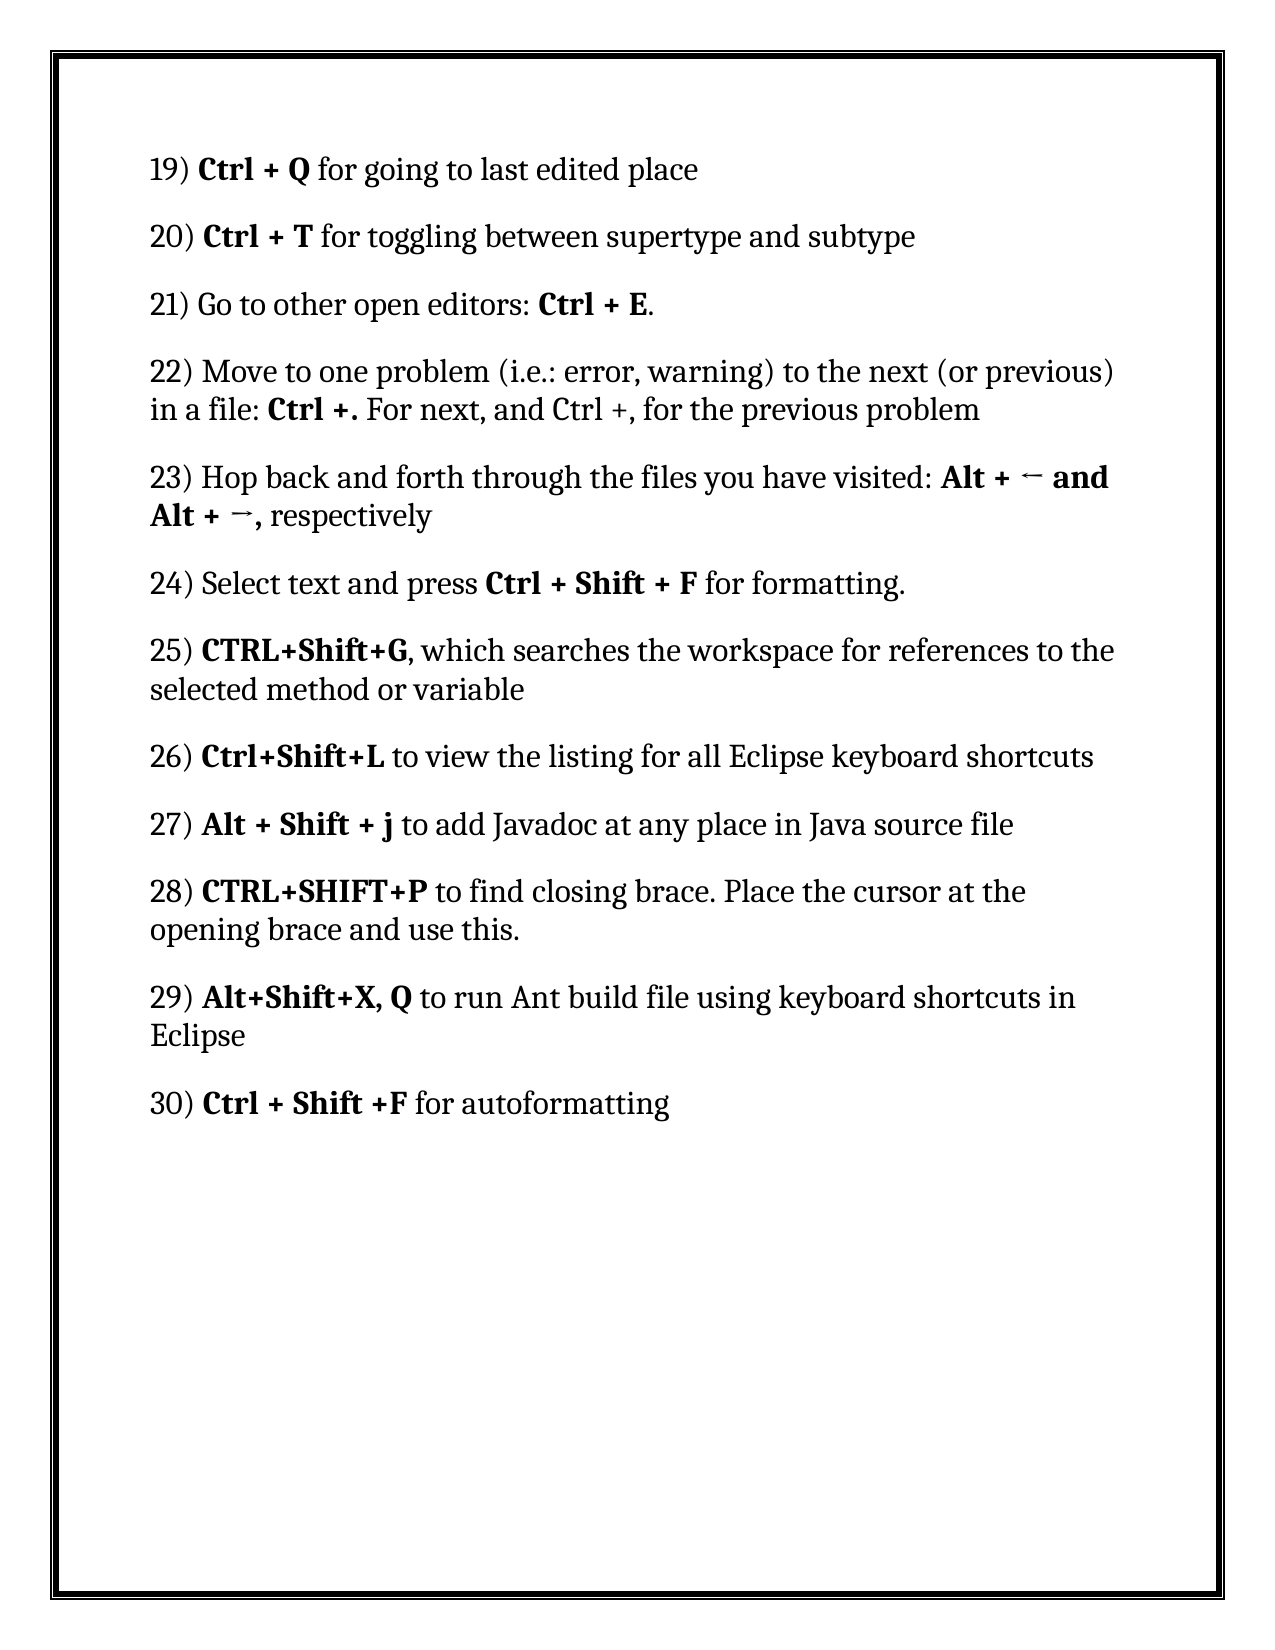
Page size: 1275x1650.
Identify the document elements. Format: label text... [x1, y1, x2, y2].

text 20) Ctrl + T for toggling between supertype and subtype [150, 217, 1125, 256]
text 28) CTRL+SHIFT+P to find closing brace. Place the cursor at the opening brace and use this. [150, 872, 1125, 949]
text 27) Alt + Shift + j to add Javadoc at any place in Java source file [150, 805, 1125, 843]
text 22) Move to one problem (i.e.: error, warning) to the next (or previous) in a file: Ctrl +. For next, and Ctrl +, for the previous problem [150, 352, 1125, 429]
text 29) Alt+Shift+X, Q to run Ant build file using keyboard shortcuts in Eclipse [150, 978, 1125, 1055]
text 21) Go to other open editors: Ctrl + E. [150, 285, 1125, 323]
text 25) CTRL+Shift+G, which searches the workspace for references to the selected method or variable [150, 632, 1125, 708]
text 24) Select text and press Ctrl + Shift + F for formatting. [150, 564, 1125, 602]
text 26) Ctrl+Shift+L to view the listing for all Eclipse keyboard shortcuts [150, 737, 1125, 776]
text 30) Ctrl + Shift +F for autoformatting [150, 1084, 1125, 1122]
text 23) Hop back and forth through the files you have visited: Alt + ← and Alt + →, respectively [150, 458, 1125, 535]
text 19) Ctrl + Q for going to last edited place [150, 150, 1125, 188]
